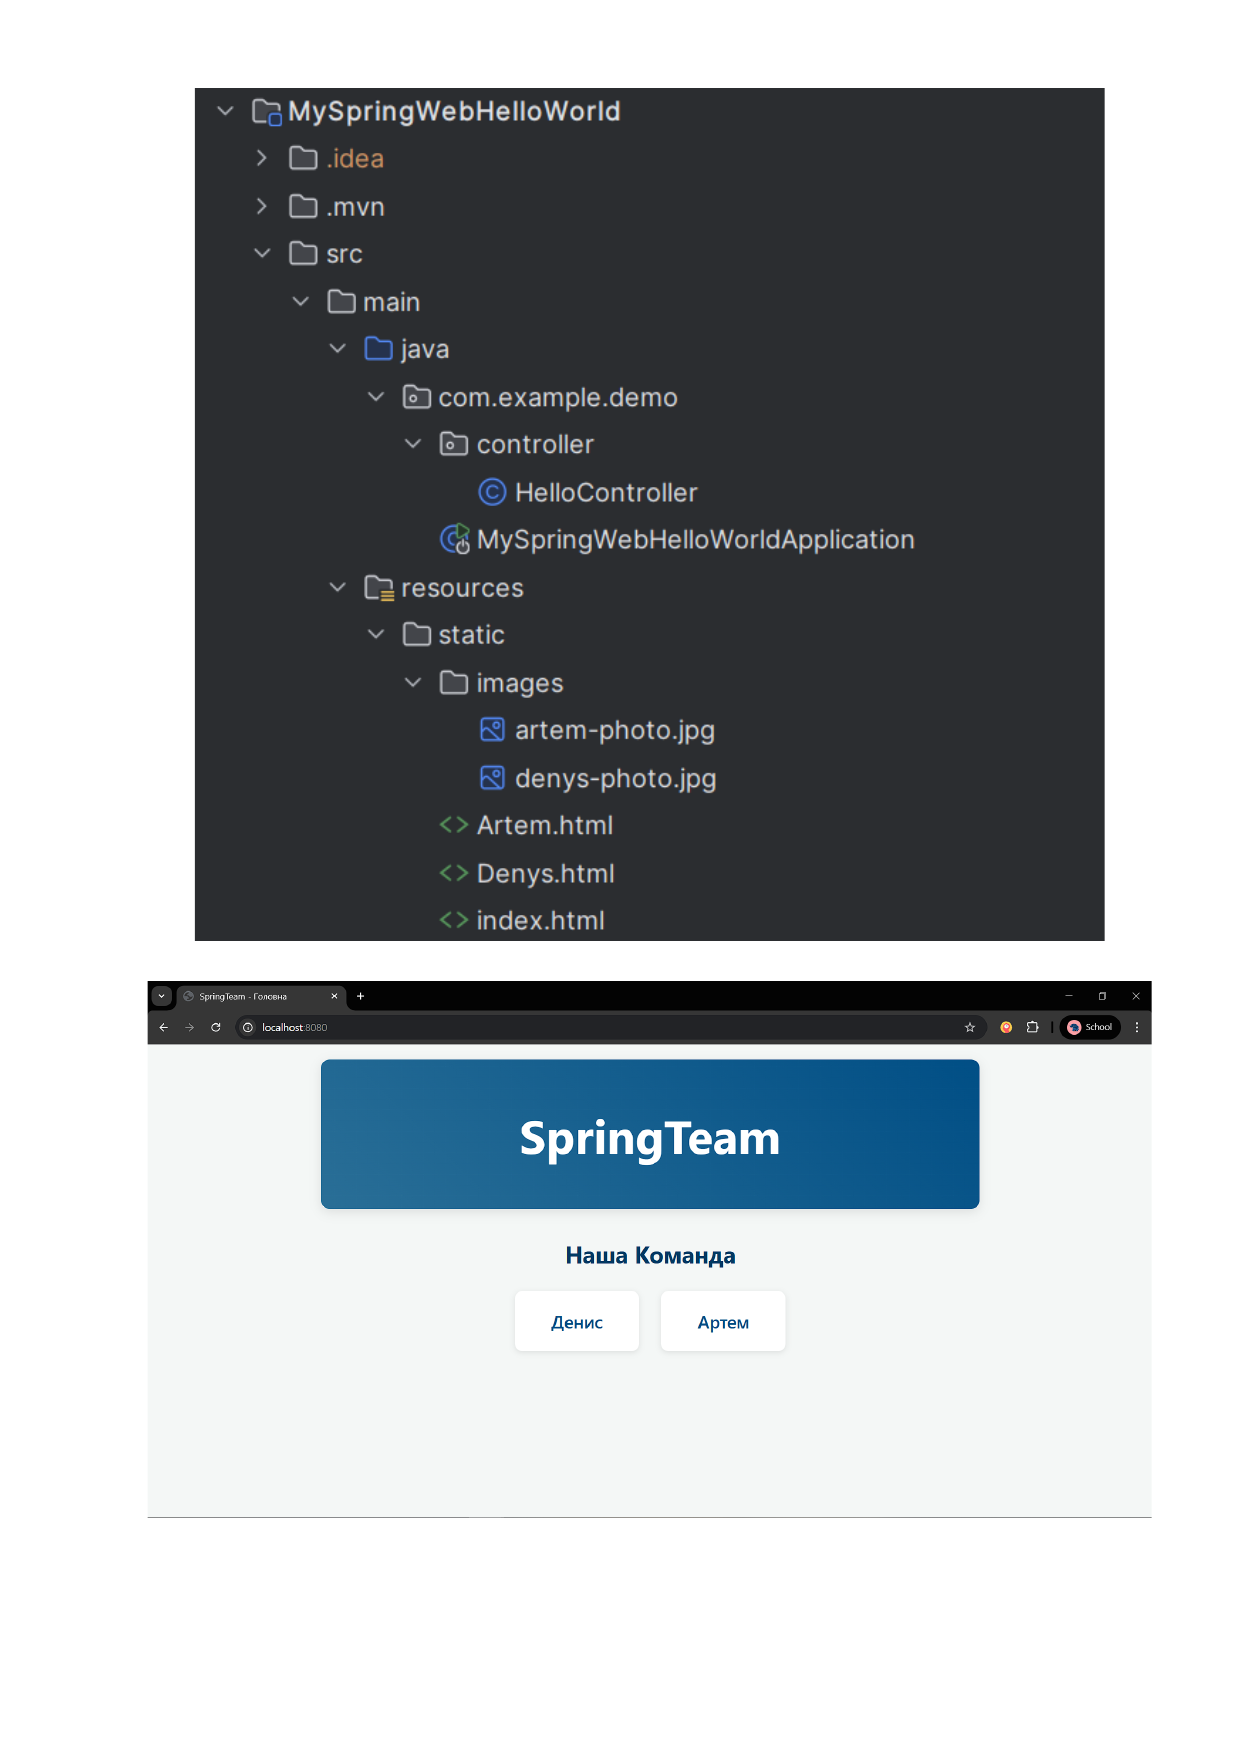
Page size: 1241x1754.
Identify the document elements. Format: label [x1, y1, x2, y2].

picture [194, 88, 1105, 941]
picture [147, 981, 1152, 1518]
